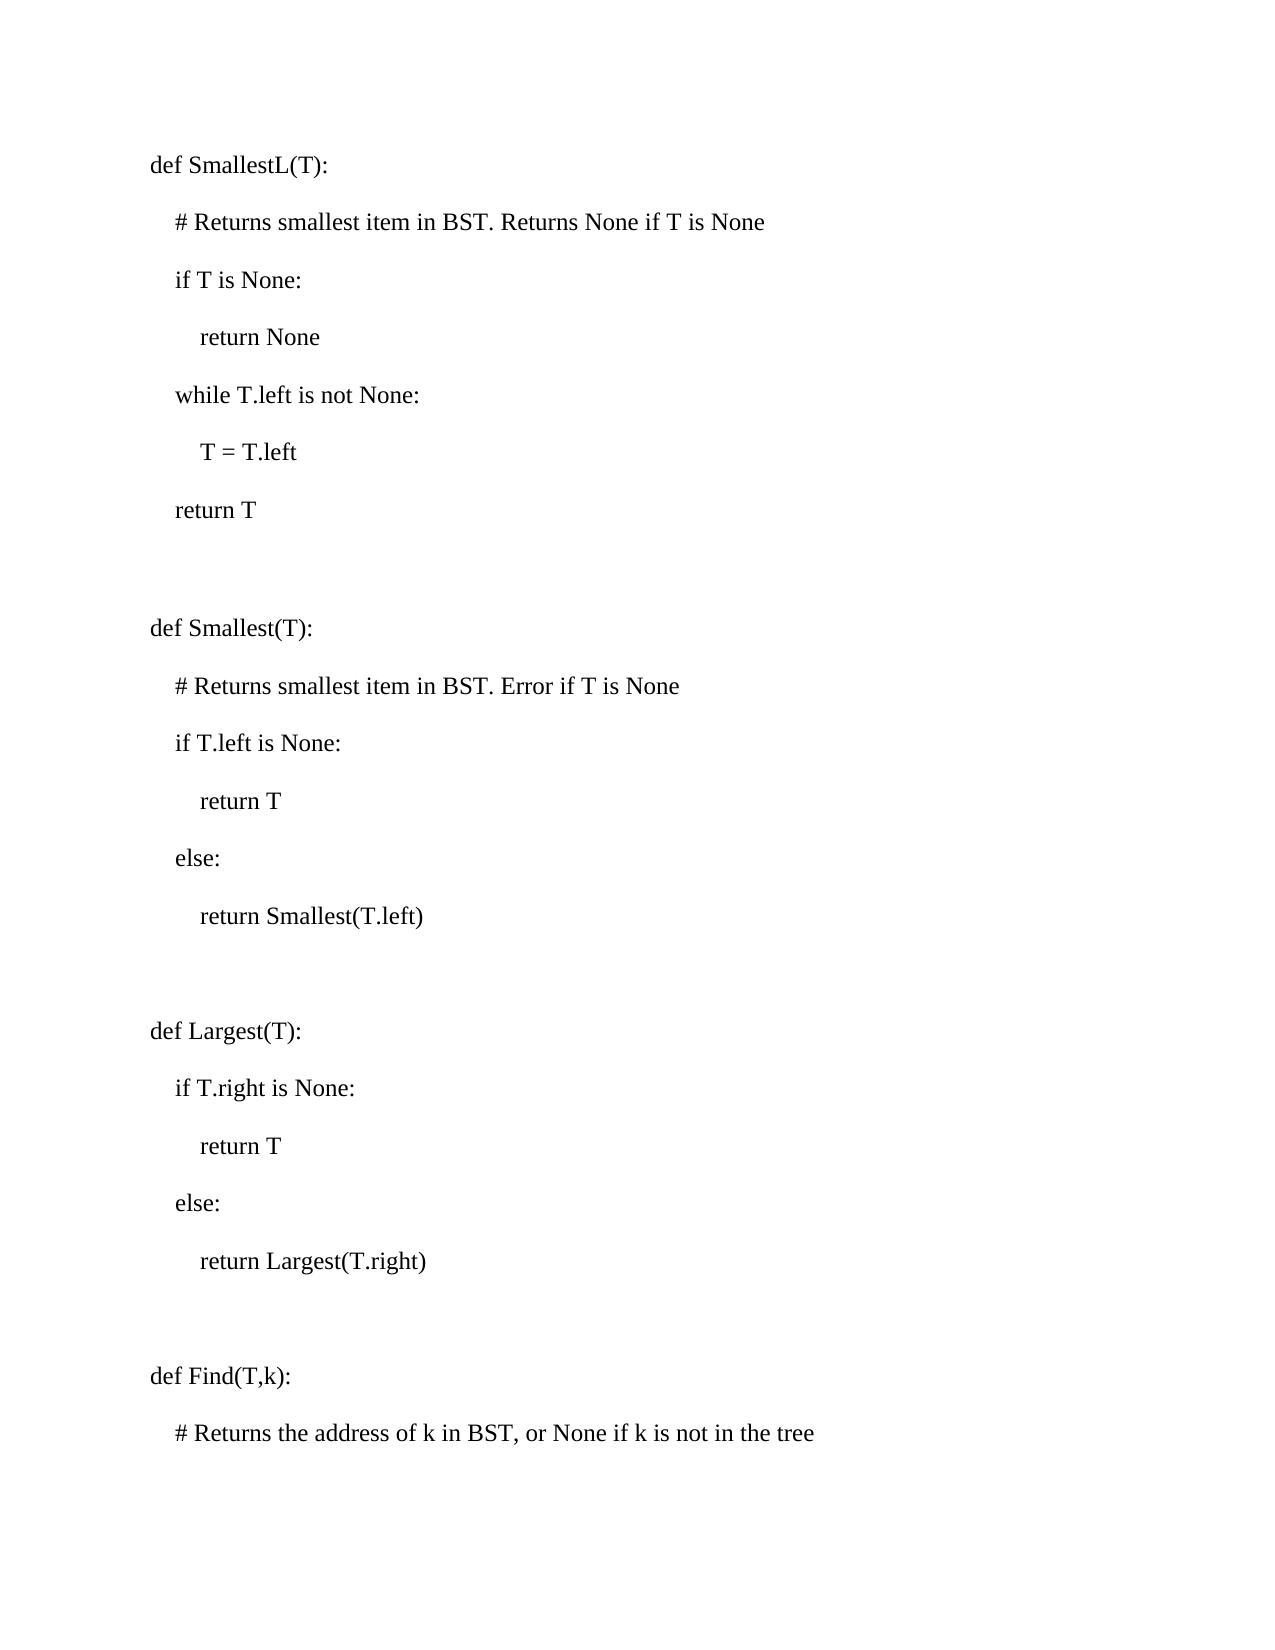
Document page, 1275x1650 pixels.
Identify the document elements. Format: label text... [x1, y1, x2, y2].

text return T [150, 1131, 1125, 1160]
text return T [150, 495, 1125, 524]
text if T.left is None: [150, 728, 1125, 757]
text if T.right is None: [150, 1073, 1125, 1102]
text else: [150, 843, 1125, 872]
text def Largest(T): [150, 1016, 1125, 1045]
text def SmallestL(T): [150, 150, 1125, 179]
text return Largest(T.right) [150, 1246, 1125, 1275]
text def Smallest(T): [150, 613, 1125, 642]
text T = T.left [150, 437, 1125, 466]
text # Returns the address of k in BST, or None if k is not in the tree [150, 1418, 1125, 1447]
text else: [150, 1188, 1125, 1217]
text # Returns smallest item in BST. Error if T is None [150, 671, 1125, 700]
text # Returns smallest item in BST. Returns None if T is None [150, 207, 1125, 236]
text def Find(T,k): [150, 1361, 1125, 1390]
text while T.left is not None: [150, 380, 1125, 409]
text return Smallest(T.left) [150, 901, 1125, 930]
text if T is None: [150, 265, 1125, 294]
text return T [150, 786, 1125, 815]
text return None [150, 322, 1125, 351]
